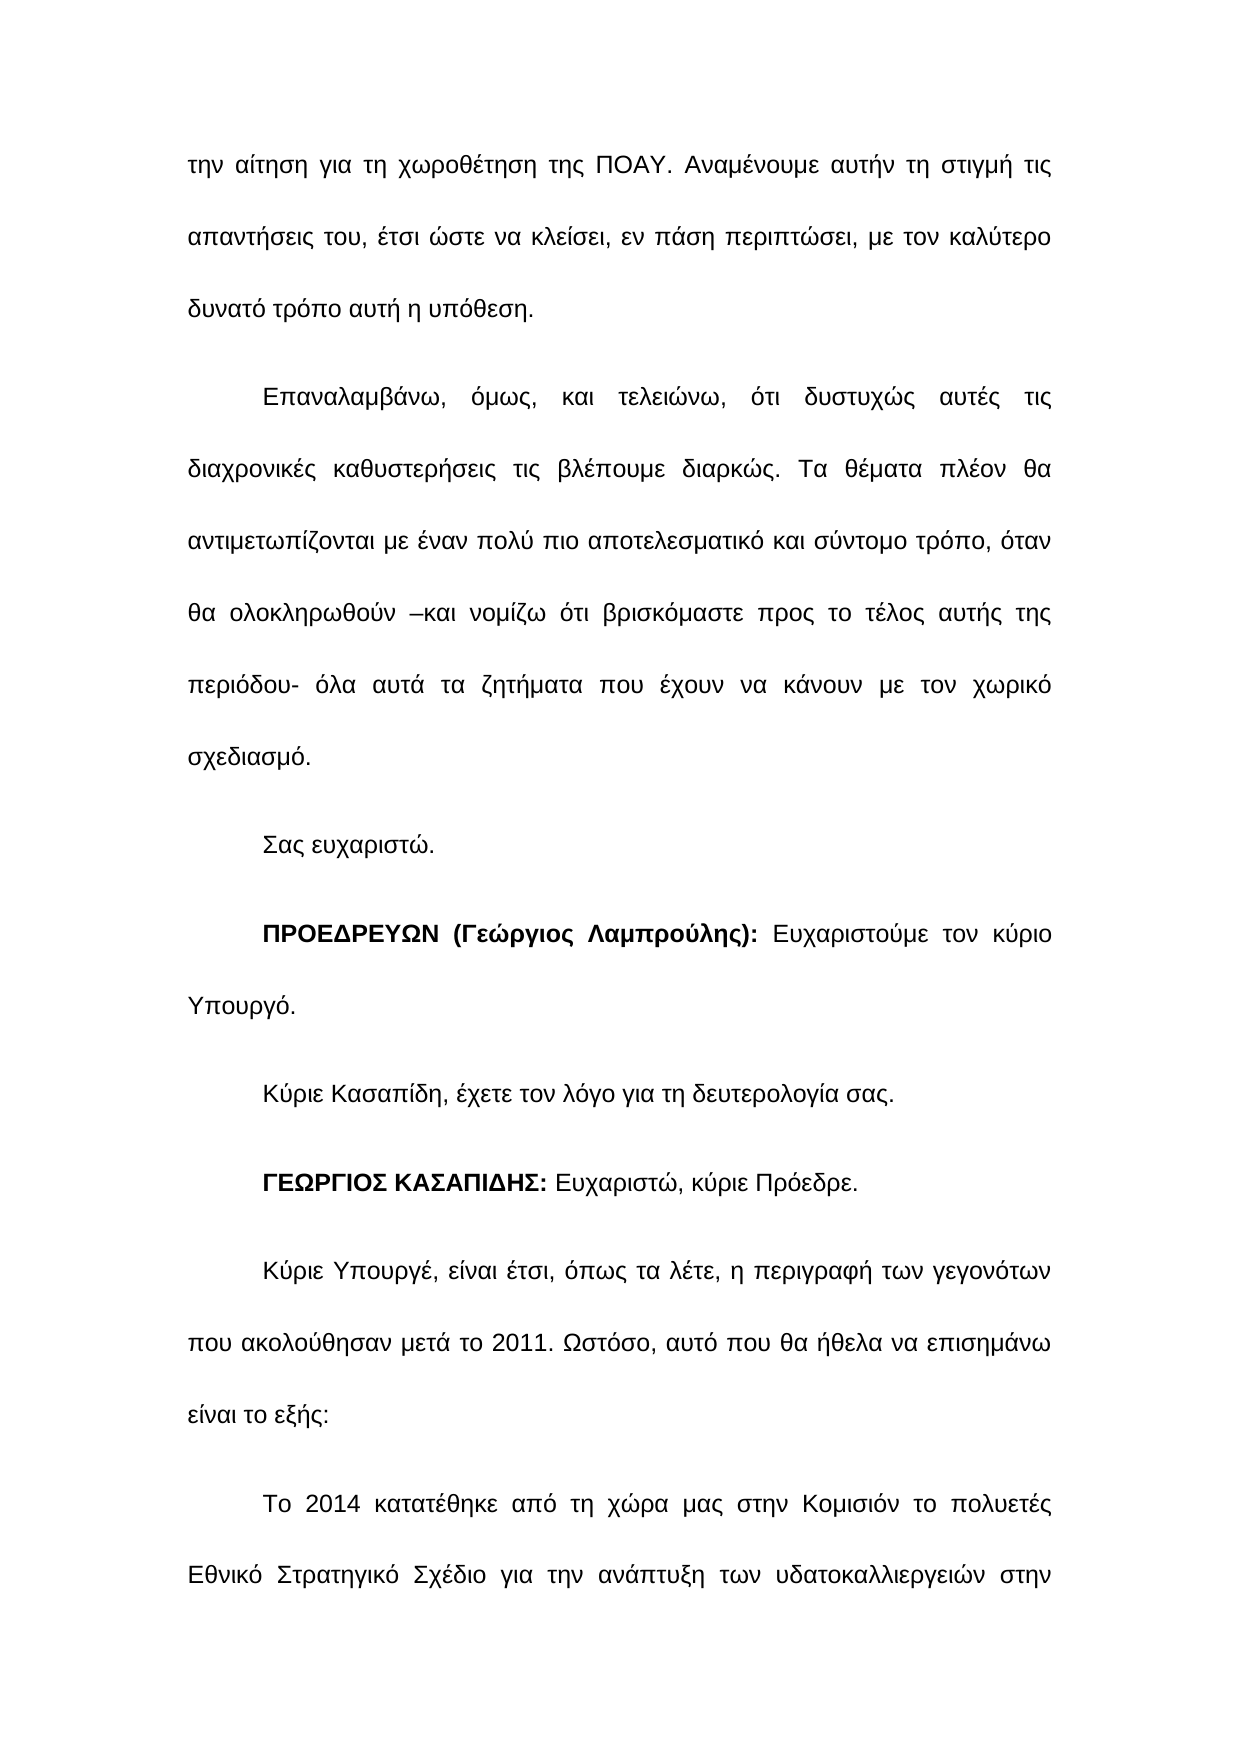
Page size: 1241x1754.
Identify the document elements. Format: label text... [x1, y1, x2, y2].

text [187, 1488, 1053, 1589]
text Επαναλαμβάνω, όμως, και τελειώνω, ότι δυστυχώς αυτές τις διαχρονικές καθυστερήσεις τις βλέπουμε διαρκώς. Τα θέματα πλέον θα αντιμετωπίζονται με έναν πολύ πιο αποτελεσματικό και σύντομο τρόπο, όταν θα ολοκληρωθούν –και νομίζω ότι βρισκόμαστε προς το τέλος αυτής της περιόδου- όλα αυτά τα ζητήματα που έχουν να κάνουν με τον χωρικό σχεδιασμό. [187, 382, 1053, 770]
text ΠΡΟΕΔΡΕΥΩΝ (Γεώργιος Λαμπρούλης): Ευχαριστούμε τον κύριο Υπουργό. [187, 919, 1053, 1019]
text Κύριε Κασαπίδη, έχετε τον λόγο για τη δευτερολογία σας. [187, 1079, 1053, 1108]
text Σας ευχαριστώ. [187, 830, 1053, 859]
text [187, 150, 1053, 322]
text ΓΕΩΡΓΙΟΣ ΚΑΣΑΠΙΔΗΣ: Ευχαριστώ, κύριε Πρόεδρε. [187, 1168, 1053, 1196]
text Κύριε Υπουργέ, είναι έτσι, όπως τα λέτε, η περιγραφή των γεγονότων που ακολούθησαν μετά το 2011. Ωστόσο, αυτό που θα ήθελα να επισημάνω είναι το εξής: [187, 1256, 1053, 1429]
